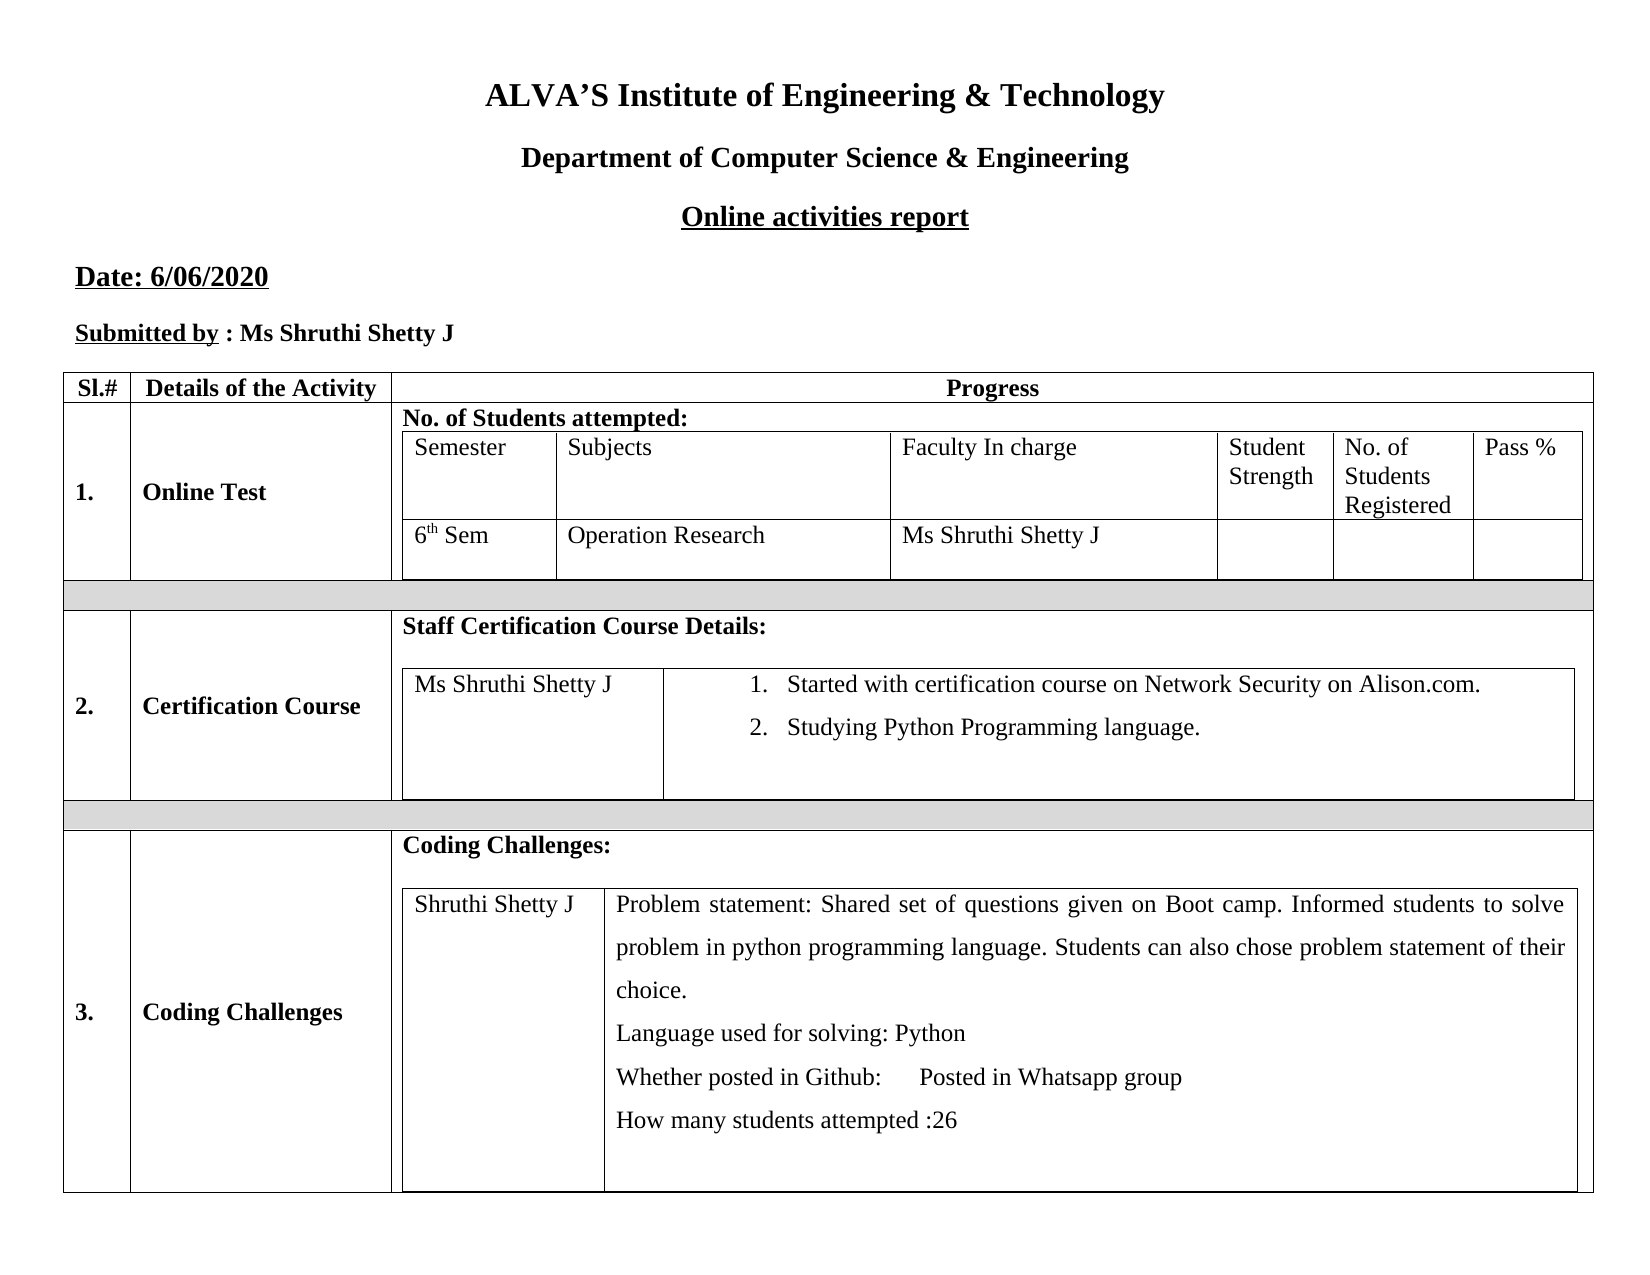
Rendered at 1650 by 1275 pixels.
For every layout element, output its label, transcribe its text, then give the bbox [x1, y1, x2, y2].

table_header Sl.# [64, 373, 130, 402]
text Department of Computer Science & Engineering [75, 140, 1575, 173]
text ALVA’S Institute of Engineering & Technology [75, 75, 1575, 113]
text Submitted by : Ms Shruthi Shetty J [75, 318, 1575, 347]
table_header Details of the Activity [131, 373, 391, 402]
text Date: 6/06/2020 [75, 259, 1575, 292]
table_cell Coding Challenges [131, 831, 391, 1192]
table_cell [64, 581, 1593, 610]
table_header Progress [392, 373, 1593, 402]
table_cell Staff Certification Course Details: [392, 611, 1593, 800]
table_cell Certification Course [131, 611, 391, 800]
table_cell [64, 403, 130, 580]
table_cell Coding Challenges: [392, 831, 1593, 1192]
table_cell Online Test [131, 403, 391, 580]
table_cell [64, 801, 1593, 829]
table_cell No. of Students attempted: [392, 403, 1593, 580]
table_cell [64, 831, 130, 1192]
text Online activities report [75, 199, 1575, 233]
table_cell [64, 611, 130, 800]
